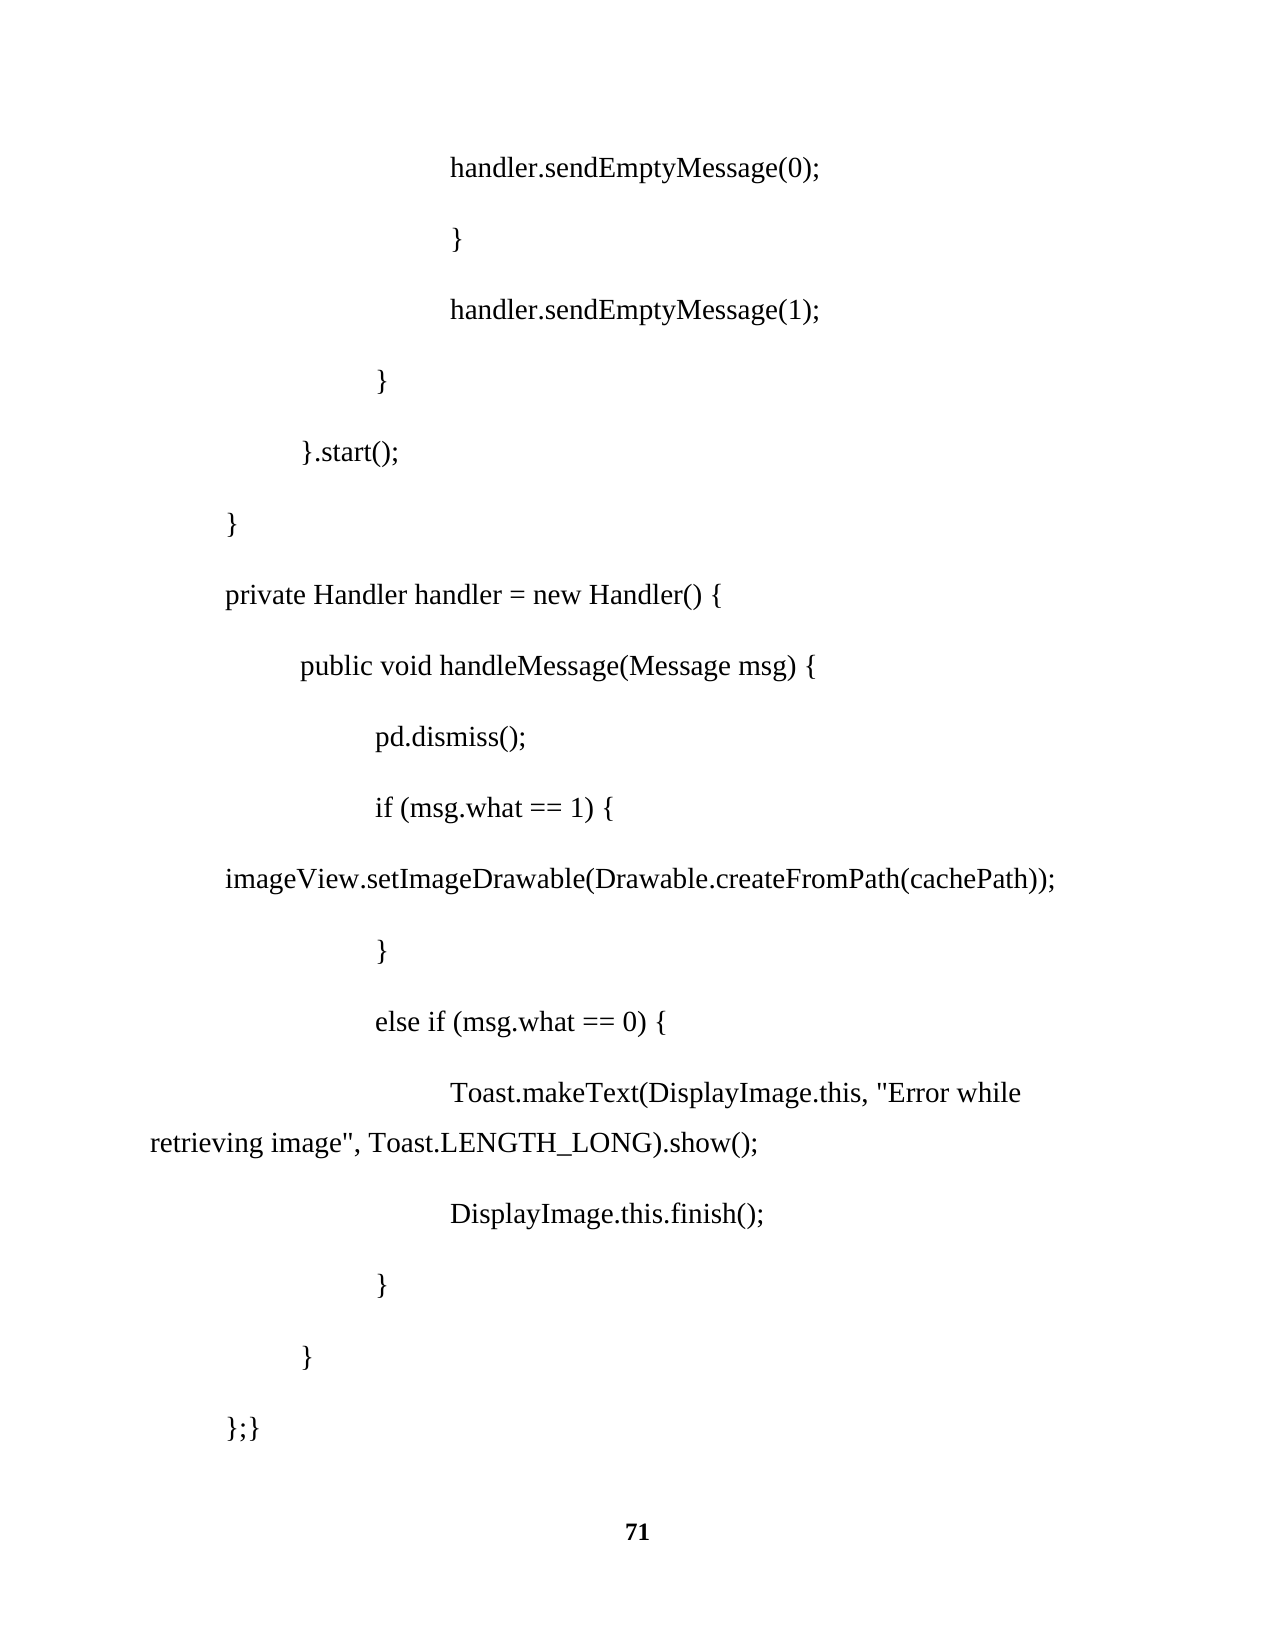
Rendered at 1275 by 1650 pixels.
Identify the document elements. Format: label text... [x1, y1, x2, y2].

text if (msg.what == 1) { [150, 790, 1125, 824]
text handler.sendEmptyMessage(1); [150, 292, 1125, 326]
text } [150, 221, 1125, 255]
text public void handleMessage(Message msg) { [150, 648, 1125, 682]
text } [150, 1267, 1125, 1301]
text } [150, 1339, 1125, 1372]
text } [150, 363, 1125, 397]
text handler.sendEmptyMessage(0); [150, 150, 1125, 183]
text } [150, 933, 1125, 966]
text };} [150, 1410, 1125, 1443]
text DisplayImage.this.finish(); [150, 1196, 1125, 1230]
text private Handler handler = new Handler() { [150, 577, 1125, 610]
text } [150, 506, 1125, 539]
text }.start(); [150, 434, 1125, 468]
text pd.dismiss(); [150, 719, 1125, 753]
text else if (msg.what == 0) { [150, 1004, 1125, 1037]
text Toast.makeText(DisplayImage.this, "Error while retrieving image", Toast.LENGTH_LONG).show(); [150, 1075, 1125, 1159]
text imageView.setImageDrawable(Drawable.createFromPath(cachePath)); [150, 861, 1125, 895]
